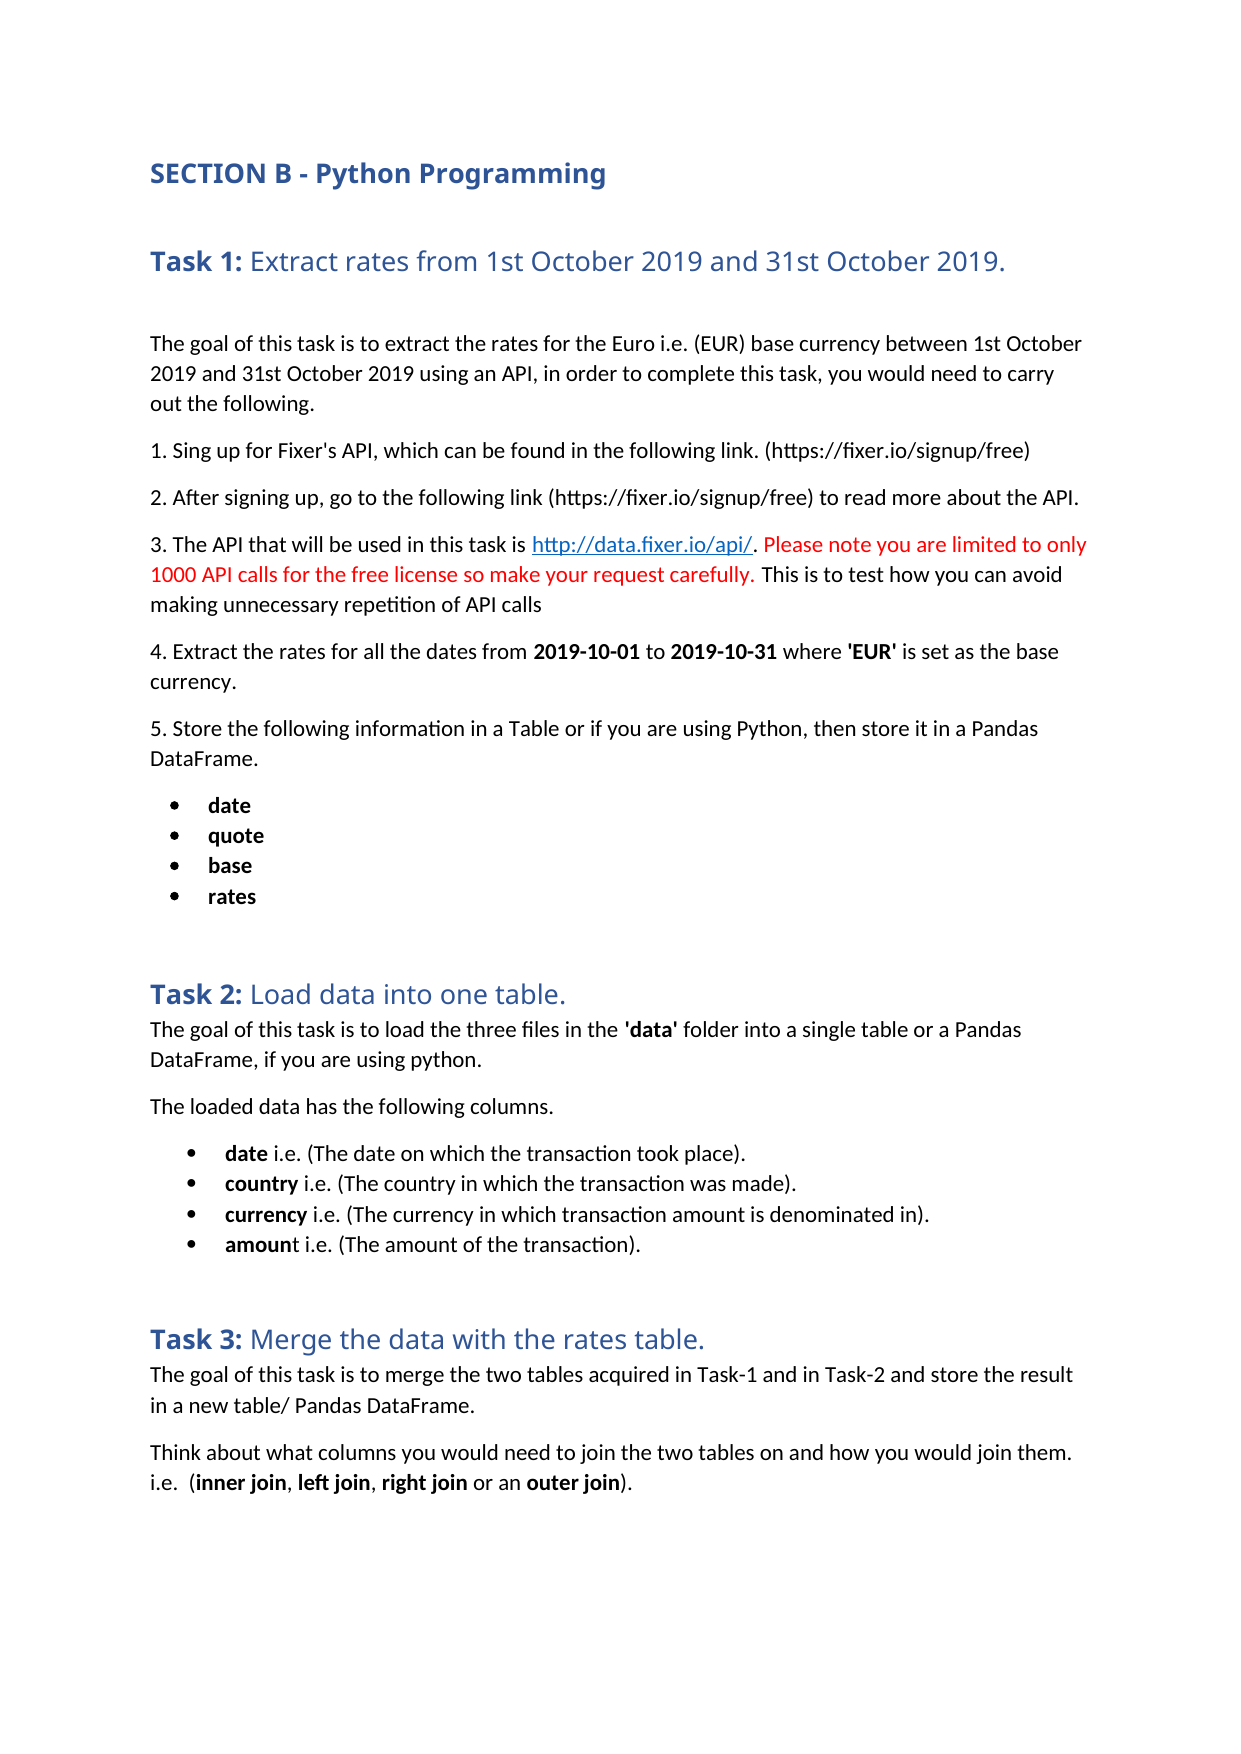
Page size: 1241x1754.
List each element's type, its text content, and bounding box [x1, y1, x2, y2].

text Think about what columns you would need to join the two tables on and how you would join them. i.e. (inner join, left join, right join or an outer join). [150, 1438, 1090, 1496]
text The loaded data has the following columns. [150, 1092, 1090, 1121]
text 4. Extract the rates for all the dates from 2019-10-01 to 2019-10-31 where 'EUR' is set as the base currency. [150, 637, 1090, 695]
list country i.e. (The country in which the transaction was made). [187, 1169, 1090, 1198]
text 1. Sing up for Fixer's API, which can be found in the following link. (https://fixer.io/signup/free) [150, 436, 1090, 464]
subtitle Task 3: Merge the data with the rates table. [150, 1321, 1090, 1358]
subtitle Task 1: Extract rates from 1st October 2019 and 31st October 2019. [150, 242, 1090, 279]
list quote [170, 821, 1090, 849]
subtitle SECTION B - Python Programming [150, 154, 1090, 191]
text 5. Store the following information in a Table or if you are using Python, then store it in a Pandas DataFrame. [150, 714, 1090, 772]
list amount i.e. (The amount of the transaction). [187, 1230, 1090, 1258]
list base [170, 852, 1090, 880]
list currency i.e. (The currency in which transaction amount is denominated in). [187, 1200, 1090, 1228]
list rates [170, 882, 1090, 910]
list date [170, 791, 1090, 819]
text The goal of this task is to merge the two tables acquired in Task-1 and in Task-2 and store the result in a new table/ Pandas DataFrame. [150, 1361, 1090, 1419]
text The goal of this task is to extract the rates for the Euro i.e. (EUR) base currency between 1st October 2019 and 31st October 2019 using an API, in order to complete this task, you would need to carry out the following. [150, 329, 1090, 417]
subtitle Task 2: Load data into one table. [150, 976, 1090, 1012]
text 2. After signing up, go to the following link (https://fixer.io/signup/free) to read more about the API. [150, 483, 1090, 511]
list date i.e. (The date on which the transaction took place). [187, 1139, 1090, 1167]
text The goal of this task is to load the three files in the 'data' folder into a single table or a Pandas DataFrame, if you are using python. [150, 1015, 1090, 1074]
text 3. The API that will be used in this task is http://data.fixer.io/api/. Please note you are limited to only 1000 API calls for the free license so make your request carefully. This is to test how you can avoid making unnecessary repetition of API calls [150, 530, 1090, 618]
